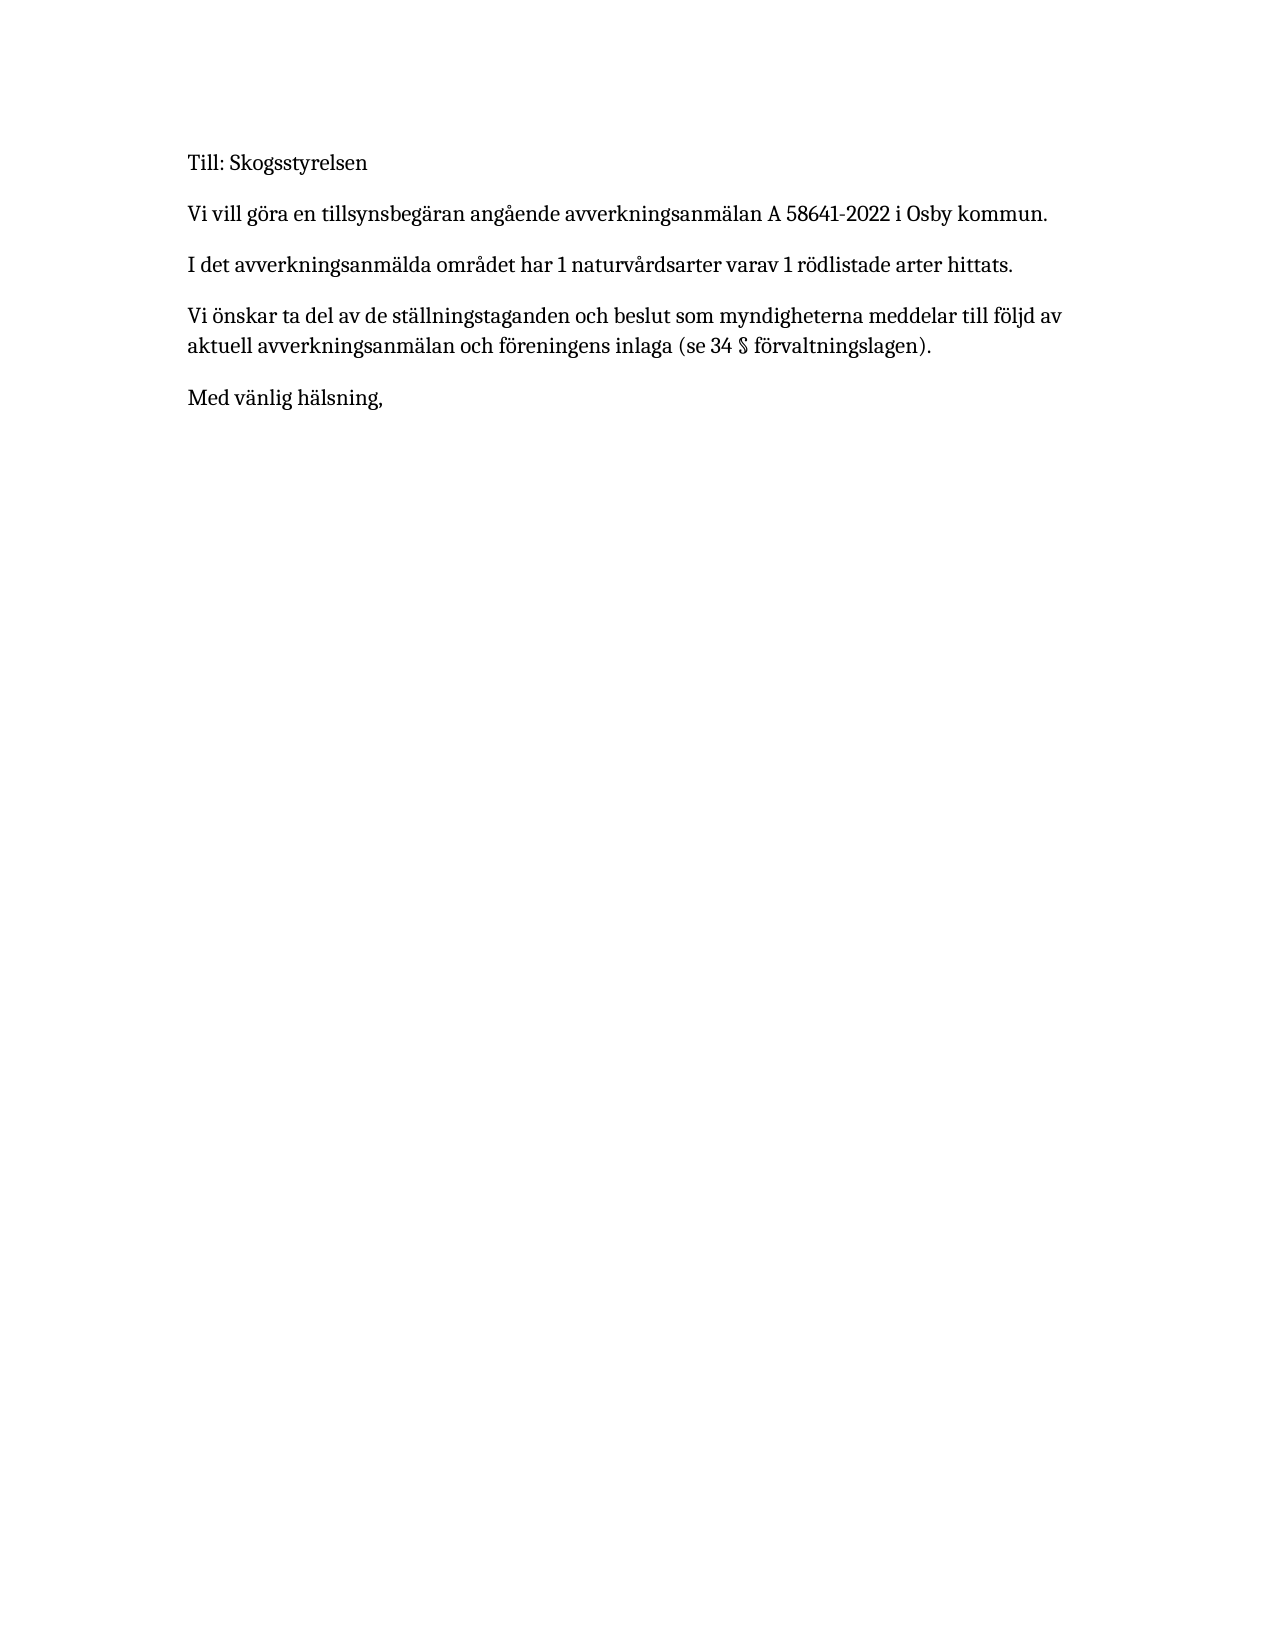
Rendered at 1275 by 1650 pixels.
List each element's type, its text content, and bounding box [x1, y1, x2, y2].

text Vi önskar ta del av de ställningstaganden och beslut som myndigheterna meddelar till följd av aktuell avverkningsanmälan och föreningens inlaga (se 34 § förvaltningslagen). [187, 303, 1087, 360]
text I det avverkningsanmälda området har 1 naturvårdsarter varav 1 rödlistade arter hittats. [187, 252, 1087, 278]
text Med vänlig hälsning, [187, 384, 1087, 441]
text Till: Skogsstyrelsen [187, 150, 1087, 176]
text Vi vill göra en tillsynsbegäran angående avverkningsanmälan A 58641-2022 i Osby kommun. [187, 201, 1087, 227]
